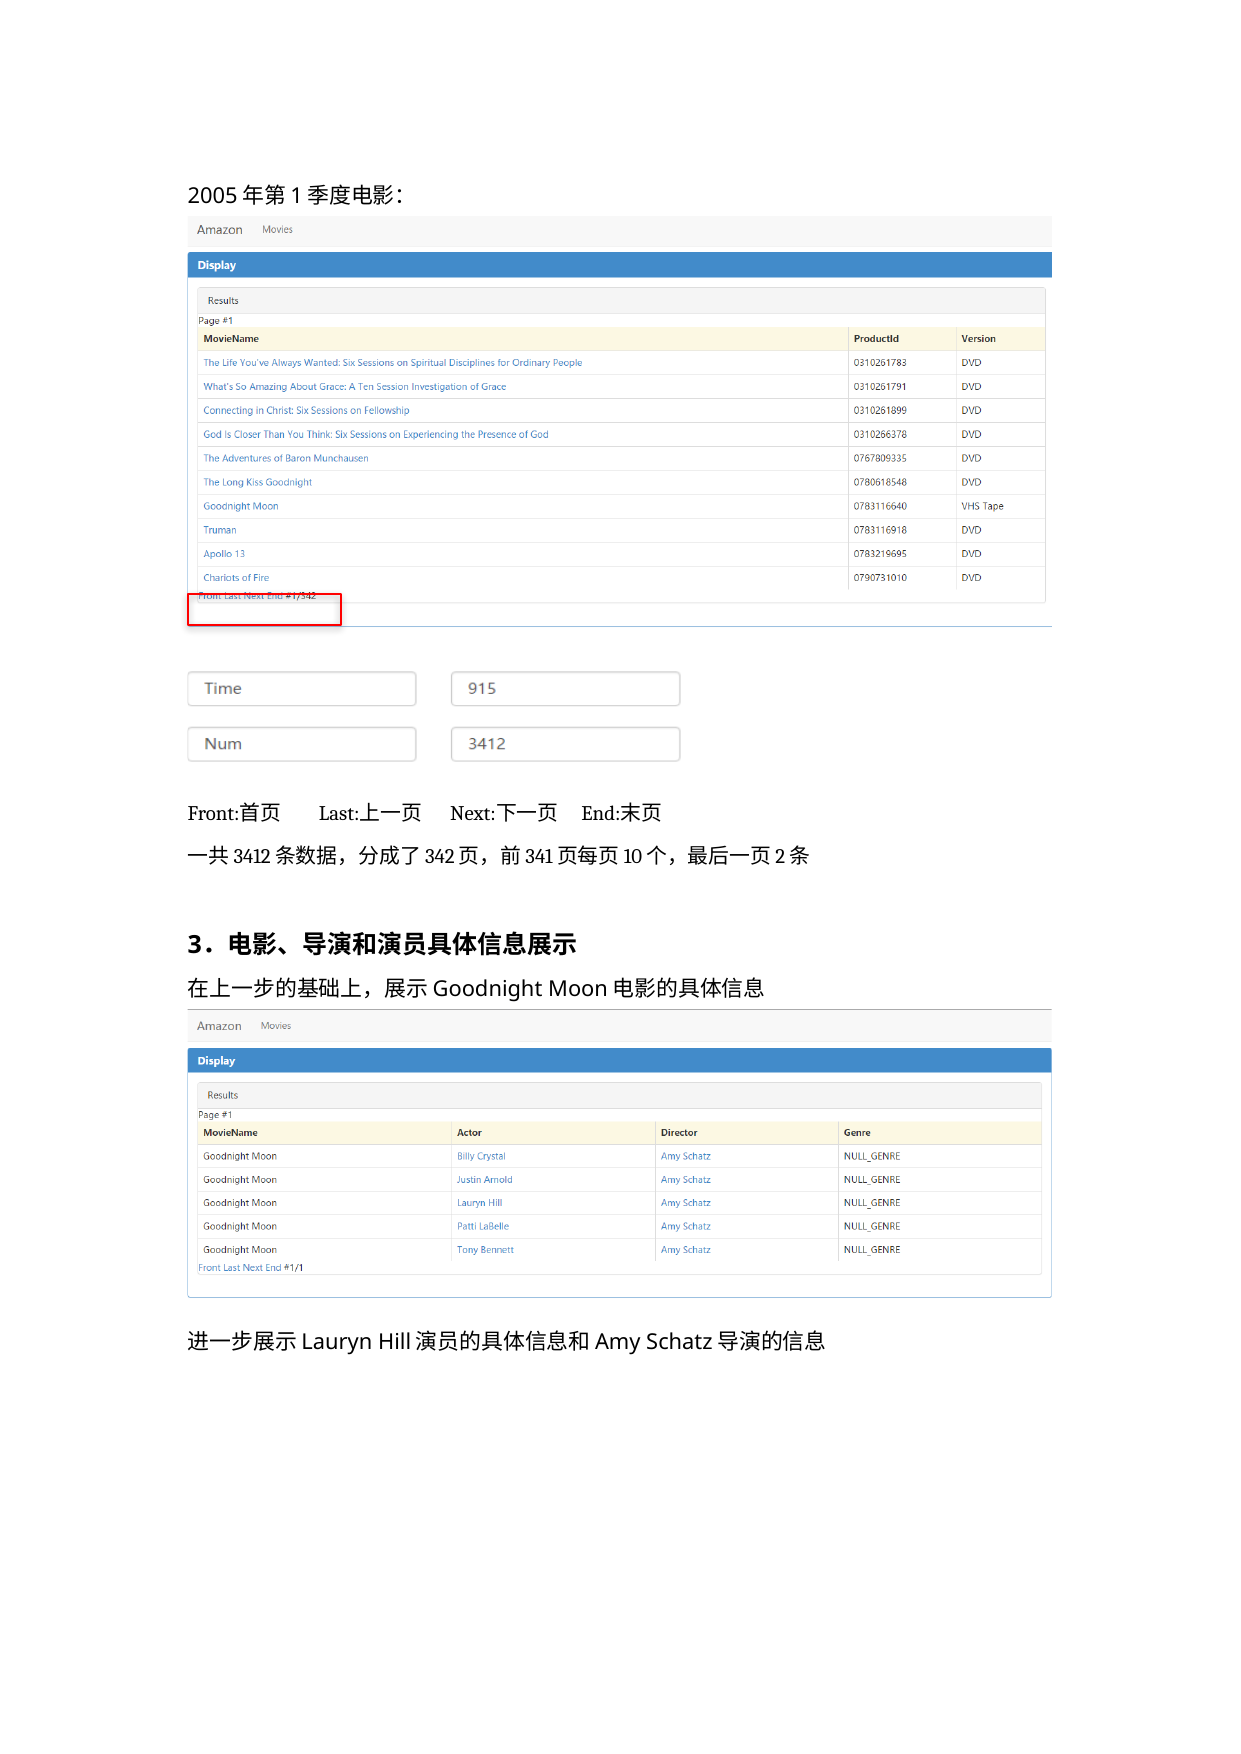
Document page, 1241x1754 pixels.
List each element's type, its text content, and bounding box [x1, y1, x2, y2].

list 在上一步的基础上，展示Goodnight Moon电影的具体信息 [187, 965, 1053, 1009]
list 进一步展示Lauryn Hill演员的具体信息和Amy Schatz导演的信息 [187, 1318, 1053, 1362]
list 电影、导演和演员具体信息展示 [187, 921, 1053, 965]
list 一共3412条数据，分成了342页，前341页每页10个，最后一页2条 [187, 833, 1053, 877]
picture [187, 656, 707, 779]
picture [187, 216, 1052, 630]
list 2005年第1季度电影： [187, 172, 1053, 216]
picture [187, 1009, 1052, 1304]
list Front:首页 Last:上一页 Next:下一页 End:末页 [187, 789, 1053, 833]
picture [189, 595, 340, 624]
